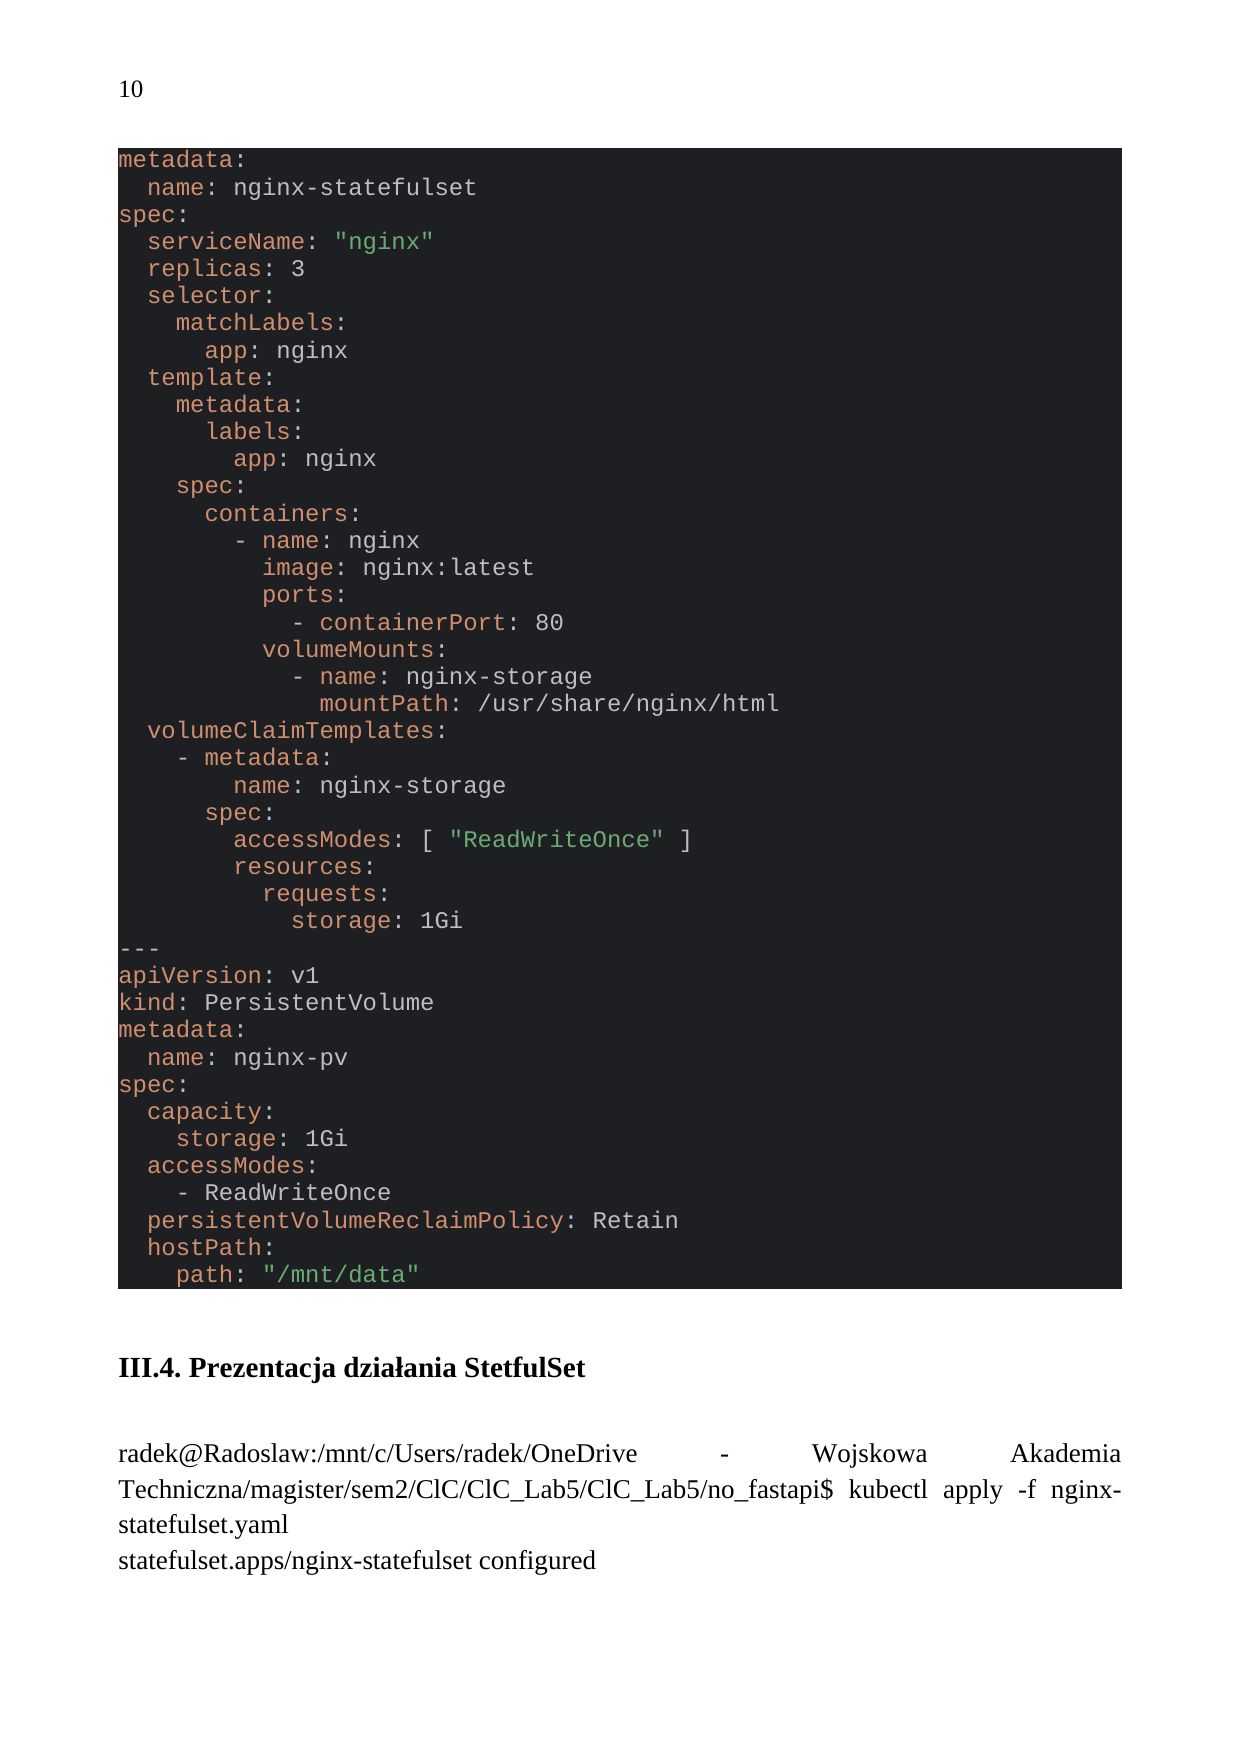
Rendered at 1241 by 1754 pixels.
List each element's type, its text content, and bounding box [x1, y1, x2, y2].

text Prezentacja działania StetfulSet [118, 1350, 1122, 1384]
text statefulset.apps/nginx-statefulset configured [118, 1544, 1122, 1575]
text radek@Radoslaw:/mnt/c/Users/radek/OneDrive - Wojskowa Akademia Techniczna/magister/sem2/ClC/ClC_Lab5/ClC_Lab5/no_fastapi$ kubectl apply -f nginx-statefulset.yaml [118, 1437, 1122, 1540]
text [118, 148, 1122, 1289]
